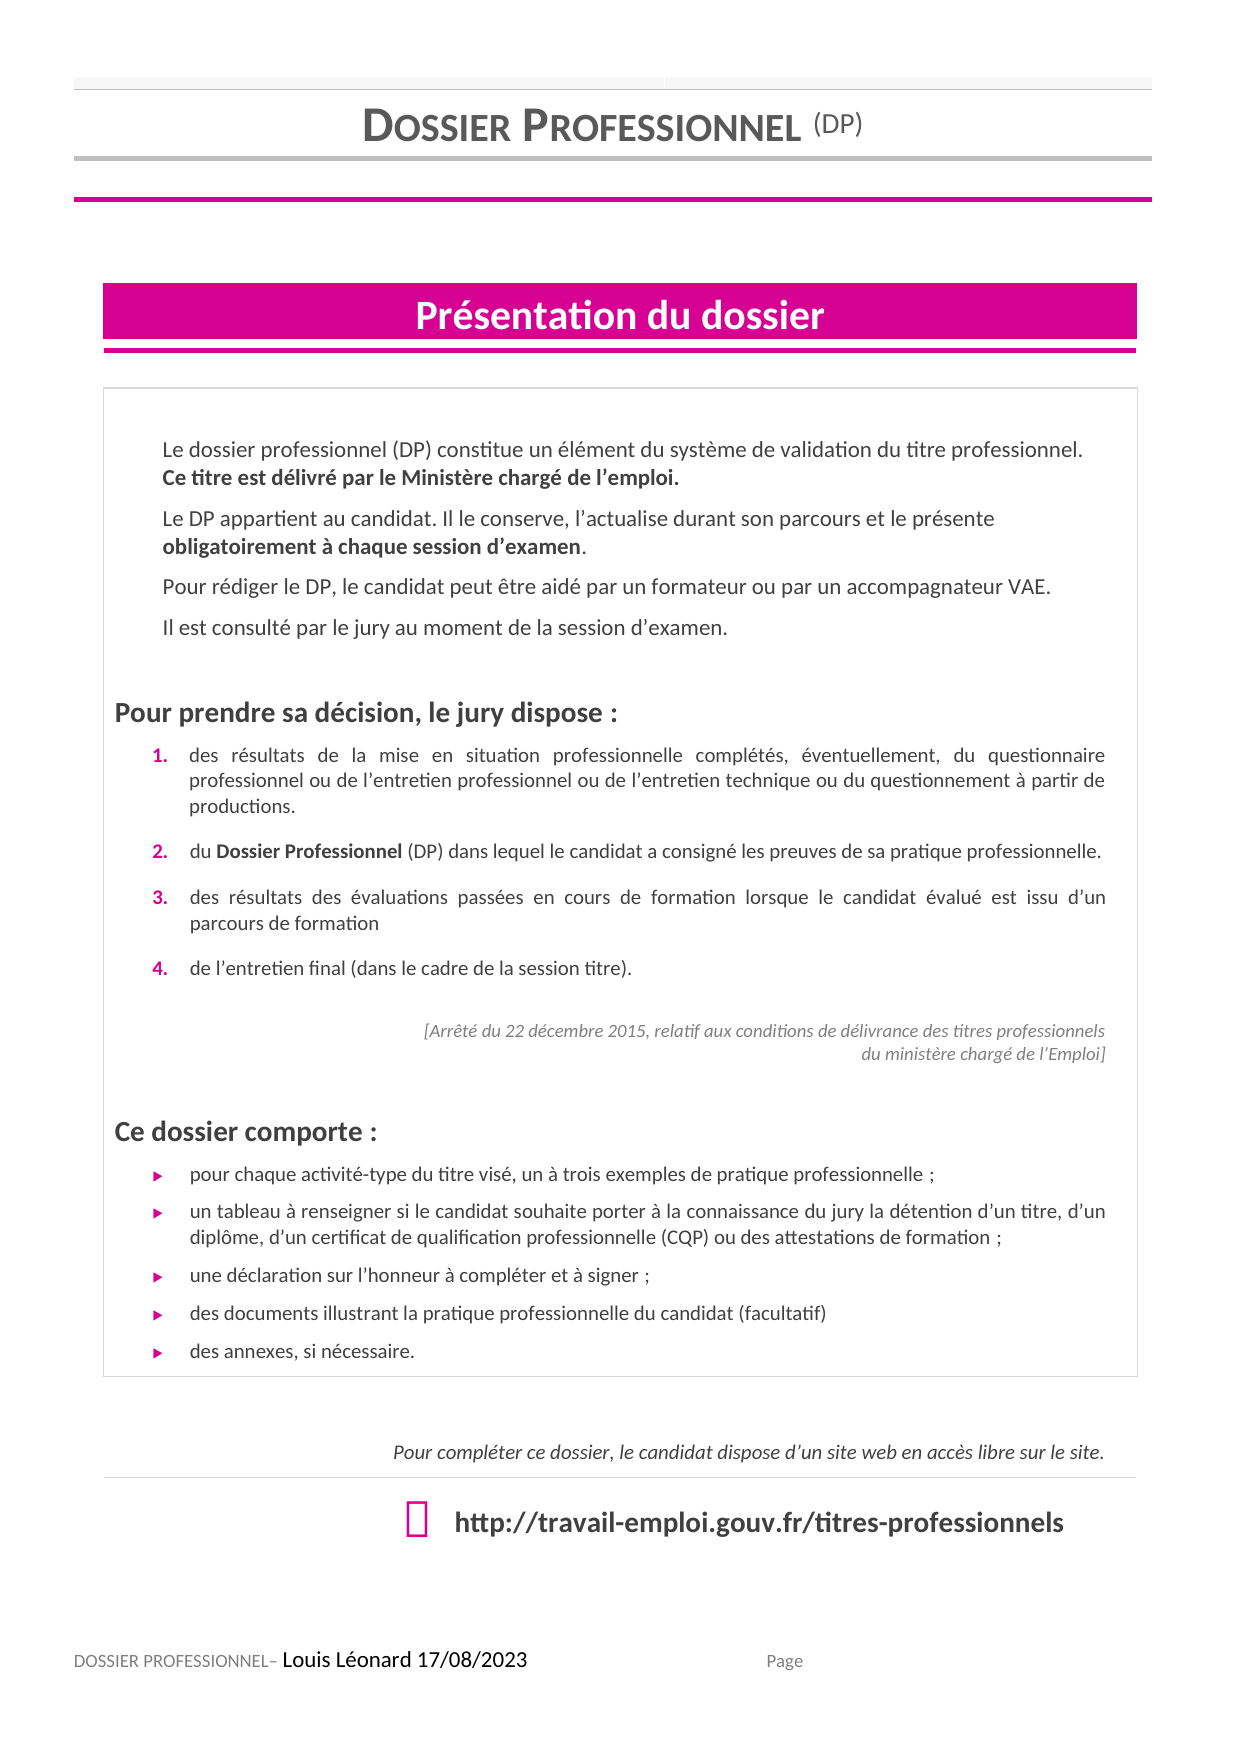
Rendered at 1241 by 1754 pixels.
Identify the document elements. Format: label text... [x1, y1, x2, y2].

table_cell [103, 340, 1137, 348]
table_cell [103, 348, 1137, 387]
table_cell Le dossier professionnel (DP) constitue un élément du système de validation du titre professionnel. Ce titre est délivré par le Ministère chargé de l’emploi. Le DP appartient au candidat. Il le conserve, l’actualise durant son parcours et le présente obligatoirement à chaque session d’examen. Pour rédiger le DP, le candidat peut être aidé par un formateur ou par un accompagnateur VAE. Il est consulté par le jury au moment de la session d’examen. Pour prendre sa décision, le jury dispose : des résultats de la mise en situation professionnelle complétés, éventuellement, du questionnaire professionnel ou de l’entretien professionnel ou de l’entretien technique ou du questionnement à partir de productions. du Dossier Professionnel (DP) dans lequel le candidat a consigné les preuves de sa pratique professionnelle. des résultats des évaluations passées en cours de formation lorsque le candidat évalué est issu d’un parcours de formation de l’entretien final (dans le cadre de la session titre). [Arrêté du 22 décembre 2015, relatif aux conditions de délivrance des titres professionnels du ministère chargé de l’Emploi] Ce dossier comporte : pour chaque activité-type du titre visé, un à trois exemples de pratique professionnelle ; un tableau à renseigner si le candidat souhaite porter à la connaissance du jury la détention d’un titre, d’un diplôme, d’un certificat de qualification professionnelle (CQP) ou des attestations de formation ; une déclaration sur l’honneur à compléter et à signer ; des documents illustrant la pratique professionnelle du candidat (facultatif) des annexes, si nécessaire. [104, 389, 1137, 1376]
table_header Présentation du dossier [103, 283, 1137, 339]
table_cell  [103, 1477, 443, 1552]
table_cell http://travail-emploi.gouv.fr/titres-professionnels [443, 1477, 1137, 1552]
table_cell Pour compléter ce dossier, le candidat dispose d’un site web en accès libre sur le site. [103, 1377, 1137, 1477]
